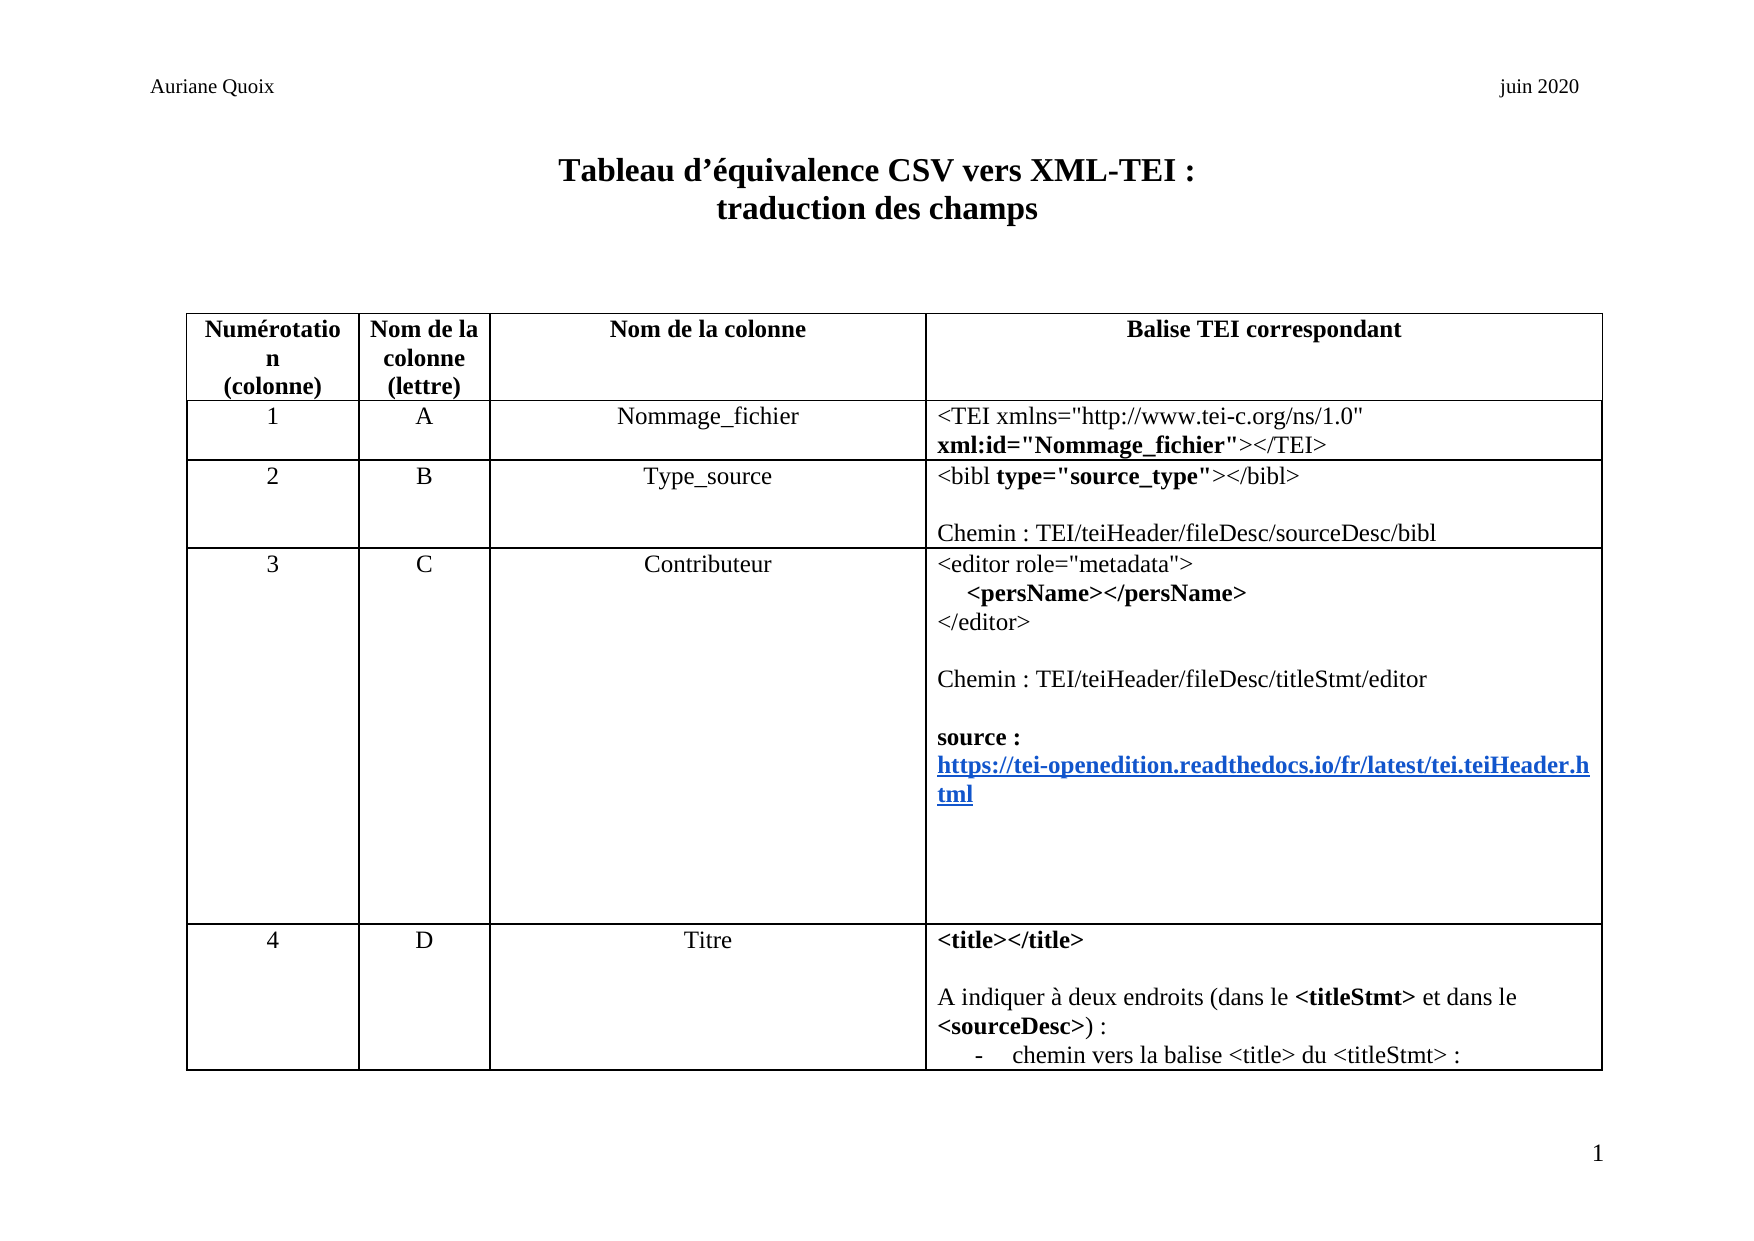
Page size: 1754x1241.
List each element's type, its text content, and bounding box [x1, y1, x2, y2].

table_cell <bibl type="source_type"></bibl> Chemin : TEI/teiHeader/fileDesc/sourceDesc/bibl [927, 461, 1601, 547]
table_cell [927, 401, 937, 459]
table_cell Nommage_fichier [491, 401, 925, 459]
table_header Balise TEI correspondant [927, 314, 1602, 400]
text Tableau d’équivalence CSV vers XML-TEI : [150, 150, 1604, 188]
table_cell Contributeur [491, 549, 925, 923]
table_header Nom de la colonne [491, 314, 925, 400]
text traduction des champs [150, 188, 1604, 227]
table_cell Titre [491, 925, 925, 1069]
table_cell A [360, 401, 489, 459]
table_cell D [360, 925, 489, 1069]
table_cell <editor role="metadata"> <persName></persName> </editor> Chemin : TEI/teiHeader/fileDesc/titleStmt/editor source : https://tei-openedition.readthedocs.io/fr/latest/tei.teiHeader.html [927, 549, 1601, 923]
table_cell Type_source [491, 461, 925, 547]
table_cell 2 [188, 461, 358, 547]
table_cell 1 [188, 401, 358, 459]
table_cell 4 [188, 925, 358, 1069]
table_header Numérotation (colonne) [187, 314, 358, 400]
table_cell 3 [188, 549, 358, 923]
table_cell C [360, 549, 489, 923]
table_header Nom de la colonne (lettre) [360, 314, 489, 400]
table_cell <TEI xmlns="http://www.tei-c.org/ns/1.0" xml:id="Nommage_fichier"></TEI> [1327, 401, 1601, 459]
table_cell B [360, 461, 489, 547]
